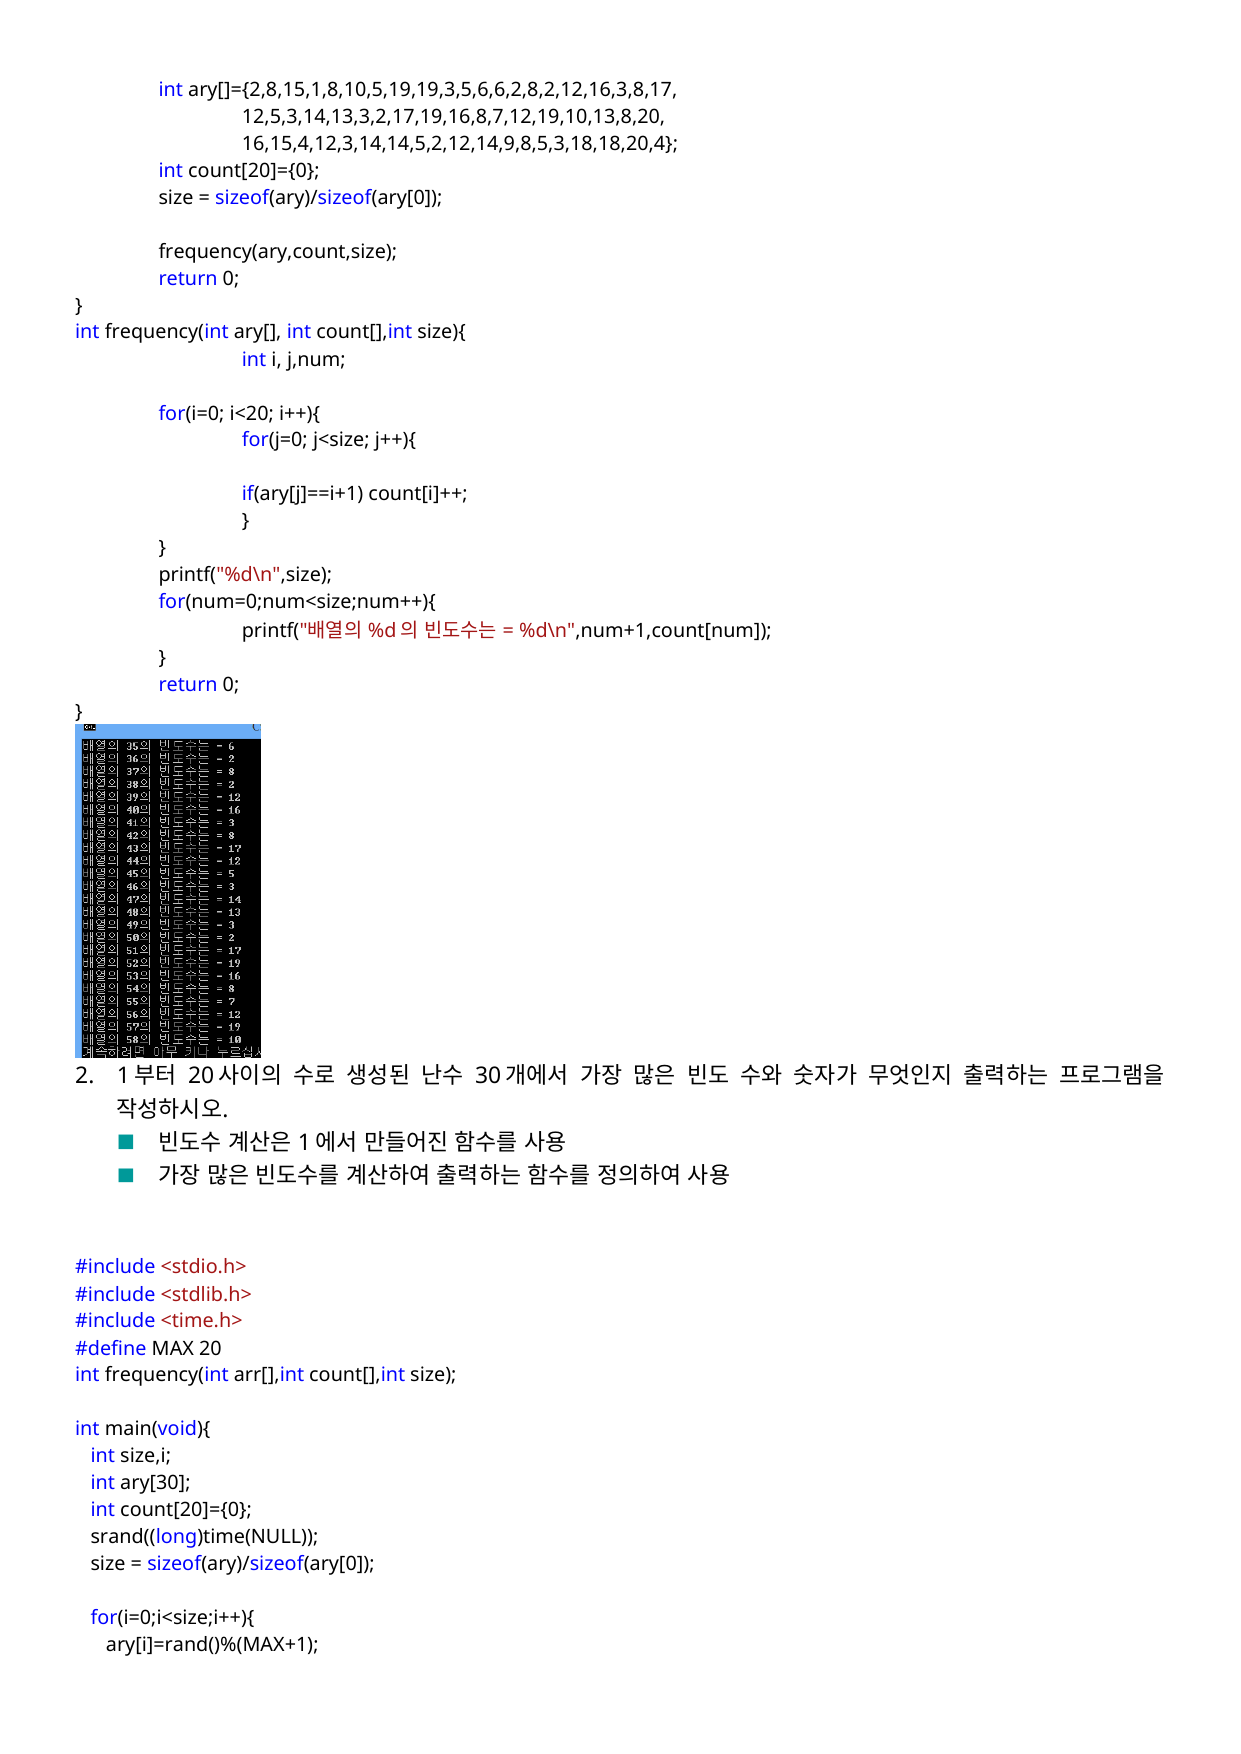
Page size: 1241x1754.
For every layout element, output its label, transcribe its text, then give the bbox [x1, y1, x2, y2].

text printf("%d\n",size); [75, 561, 1165, 588]
text for(i=0;i<size;i++){ [75, 1603, 1165, 1631]
text return 0; [75, 670, 1165, 697]
text #include <stdlib.h> [75, 1280, 1165, 1307]
text int size,i; [75, 1442, 1165, 1469]
text int frequency(int arr[],int count[],int size); [75, 1361, 1165, 1388]
text int count[20]={0}; [75, 156, 1165, 183]
text #include <time.h> [75, 1307, 1165, 1334]
text } [75, 697, 1165, 724]
text 12,5,3,14,13,3,2,17,19,16,8,7,12,19,10,13,8,20, [75, 102, 1165, 129]
text int i, j,num; [75, 345, 1165, 372]
picture [117, 1133, 135, 1151]
text #define MAX 20 [75, 1334, 1165, 1361]
picture [75, 724, 261, 1058]
text } [75, 507, 1165, 534]
list 1부터 20사이의 수로 생성된 난수 30개에서 가장 많은 빈도 수와 숫자가 무엇인지 출력하는 프로그램을 작성하시오. [75, 1057, 1165, 1124]
text size = sizeof(ary)/sizeof(ary[0]); [75, 1549, 1165, 1577]
text frequency(ary,count,size); [75, 237, 1165, 264]
text return 0; [75, 264, 1165, 291]
text for(j=0; j<size; j++){ [75, 426, 1165, 453]
text #include <stdio.h> [75, 1253, 1165, 1280]
text if(ary[j]==i+1) count[i]++; [75, 480, 1165, 507]
picture [117, 1167, 135, 1184]
text for(i=0; i<20; i++){ [75, 399, 1165, 426]
text srand((long)time(NULL)); [75, 1523, 1165, 1549]
text int ary[]={2,8,15,1,8,10,5,19,19,3,5,6,6,2,8,2,12,16,3,8,17, [75, 75, 1165, 102]
text printf("배열의 %d의 빈도수는 = %d\n",num+1,count[num]); [75, 614, 1165, 643]
list 가장 많은 빈도수를 계산하여 출력하는 함수를 정의하여 사용 [117, 1157, 1165, 1190]
text int ary[30]; [75, 1469, 1165, 1496]
text } [75, 643, 1165, 670]
text size = sizeof(ary)/sizeof(ary[0]); [75, 183, 1165, 210]
text for(num=0;num<size;num++){ [75, 588, 1165, 614]
text 16,15,4,12,3,14,14,5,2,12,14,9,8,5,3,18,18,20,4}; [75, 129, 1165, 156]
text ary[i]=rand()%(MAX+1); [75, 1631, 1165, 1657]
text int frequency(int ary[], int count[],int size){ [75, 318, 1165, 345]
text int main(void){ [75, 1415, 1165, 1442]
text } [75, 291, 1165, 318]
text } [75, 534, 1165, 561]
text int count[20]={0}; [75, 1496, 1165, 1523]
list 빈도수 계산은 1에서 만들어진 함수를 사용 [117, 1124, 1165, 1157]
